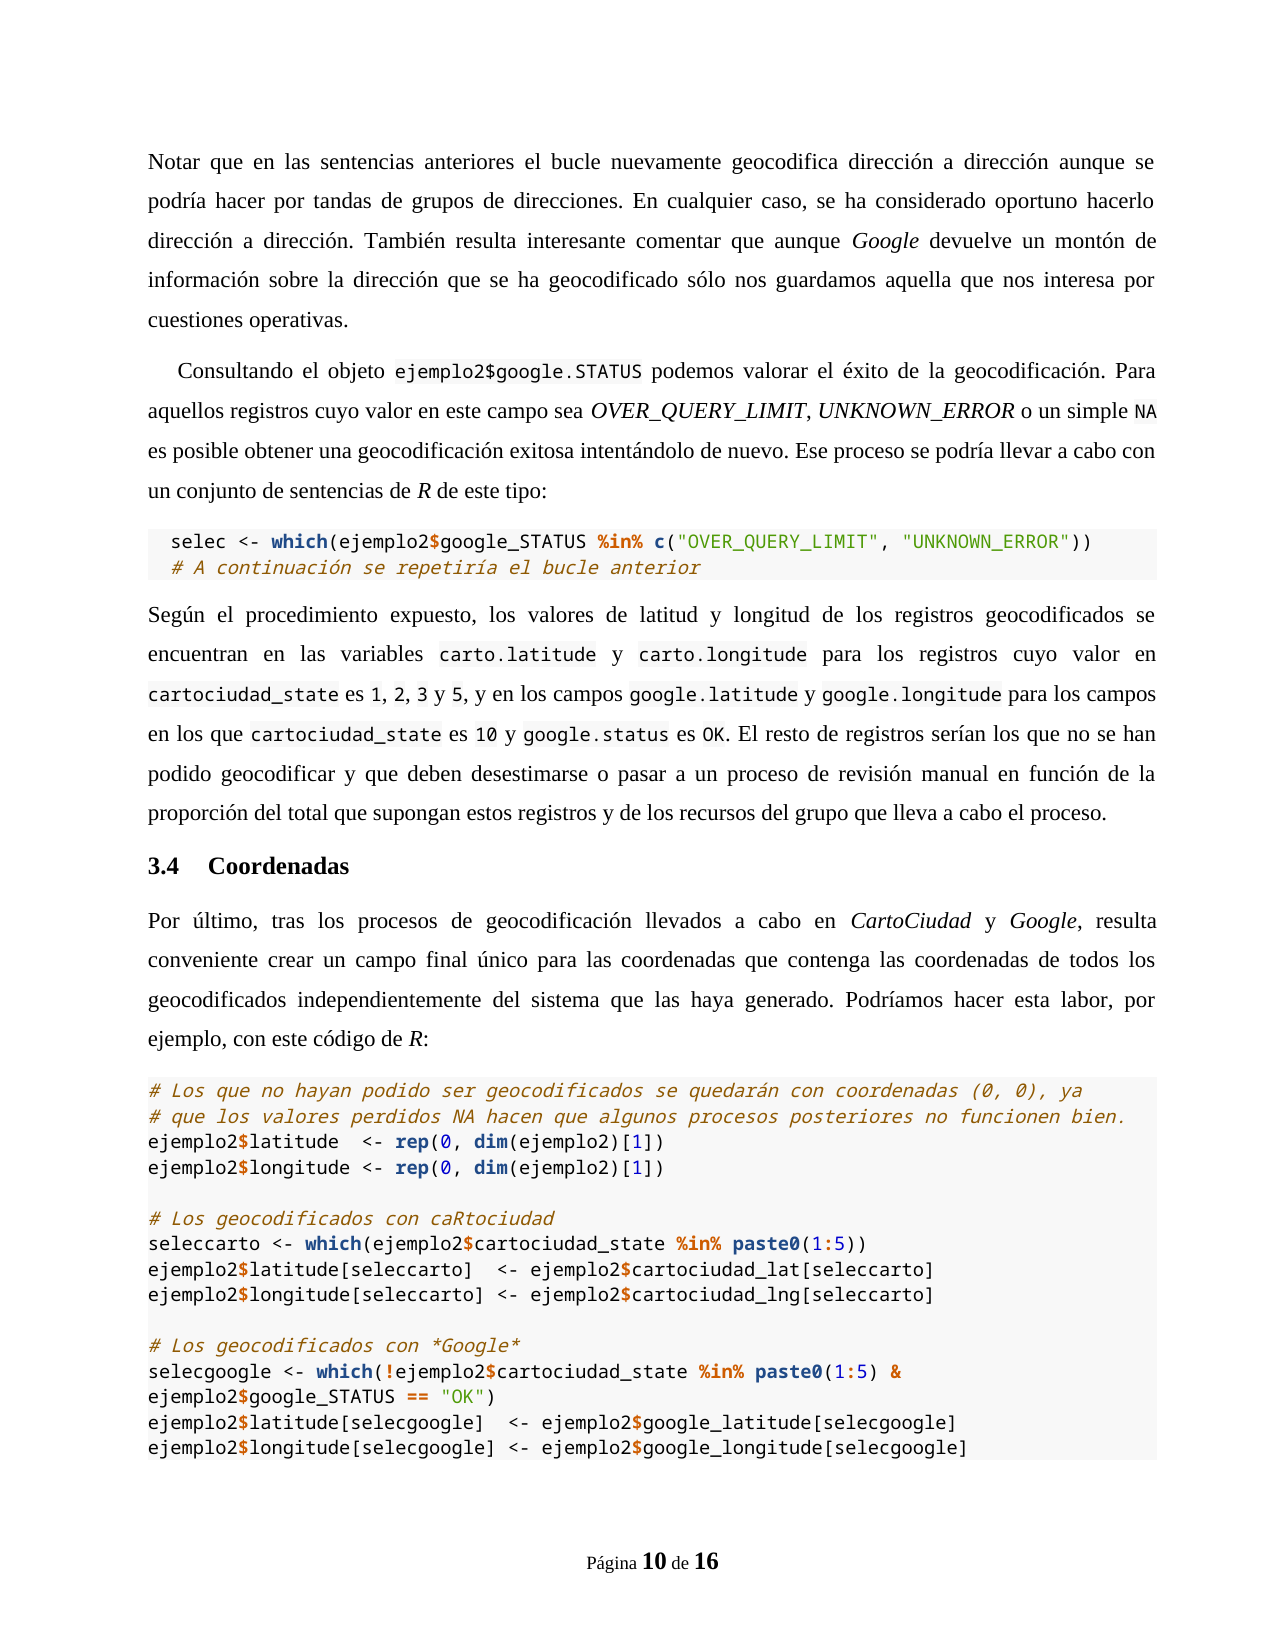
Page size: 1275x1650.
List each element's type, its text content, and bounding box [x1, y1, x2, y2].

text # Los que no hayan podido ser geocodificados se quedarán con coordenadas (0, 0), ya # que los valores perdidos NA hacen que algunos procesos posteriores no funcionen bien. ejemplo2$latitude <- rep(0, dim(ejemplo2)[1]) ejemplo2$longitude <- rep(0, dim(ejemplo2)[1]) # Los geocodificados con caRtociudad seleccarto <- which(ejemplo2$cartociudad_state %in% paste0(1:5)) ejemplo2$latitude[seleccarto] <- ejemplo2$cartociudad_lat[seleccarto] ejemplo2$longitude[seleccarto] <- ejemplo2$cartociudad_lng[seleccarto] # Los geocodificados con *Google* selecgoogle <- which(!ejemplo2$cartociudad_state %in% paste0(1:5) & ejemplo2$google_STATUS == "OK") ejemplo2$latitude[selecgoogle] <- ejemplo2$google_latitude[selecgoogle] ejemplo2$longitude[selecgoogle] <- ejemplo2$google_longitude[selecgoogle] [148, 1077, 1157, 1460]
text Consultando el objeto ejemplo2$google.STATUS podemos valorar el éxito de la geocodificación. Para aquellos registros cuyo valor en este campo sea OVER_QUERY_LIMIT, UNKNOWN_ERROR o un simple NA es posible obtener una geocodificación exitosa intentándolo de nuevo. Ese proceso se podría llevar a cabo con un conjunto de sentencias de R de este tipo: [148, 358, 1157, 503]
text selec <- which(ejemplo2$google_STATUS %in% c("OVER_QUERY_LIMIT", "UNKNOWN_ERROR")) # A continuación se repetiría el bucle anterior [699, 529, 1157, 580]
text Notar que en las sentencias anteriores el bucle nuevamente geocodifica dirección a dirección aunque se podría hacer por tandas de grupos de direcciones. En cualquier caso, se ha considerado oportuno hacerlo dirección a dirección. También resulta interesante comentar que aunque Google devuelve un montón de información sobre la dirección que se ha geocodificado sólo nos guardamos aquella que nos interesa por cuestiones operativas. [148, 148, 1157, 332]
subtitle Coordenadas [148, 851, 1157, 880]
text Según el procedimiento expuesto, los valores de latitud y longitud de los registros geocodificados se encuentran en las variables carto.latitude y carto.longitude para los registros cuyo valor en cartociudad_state es 1, 2, 3 y 5, y en los campos google.latitude y google.longitude para los campos en los que cartociudad_state es 10 y google.status es OK. El resto de registros serían los que no se han podido geocodificar y que deben desestimarse o pasar a un proceso de revisión manual en función de la proporción del total que supongan estos registros y de los recursos del grupo que lleva a cabo el proceso. [148, 601, 1157, 826]
text Por último, tras los procesos de geocodificación llevados a cabo en CartoCiudad y Google, resulta conveniente crear un campo final único para las coordenadas que contenga las coordenadas de todos los geocodificados independientemente del sistema que las haya generado. Podríamos hacer esta labor, por ejemplo, con este código de R: [148, 907, 1157, 1052]
